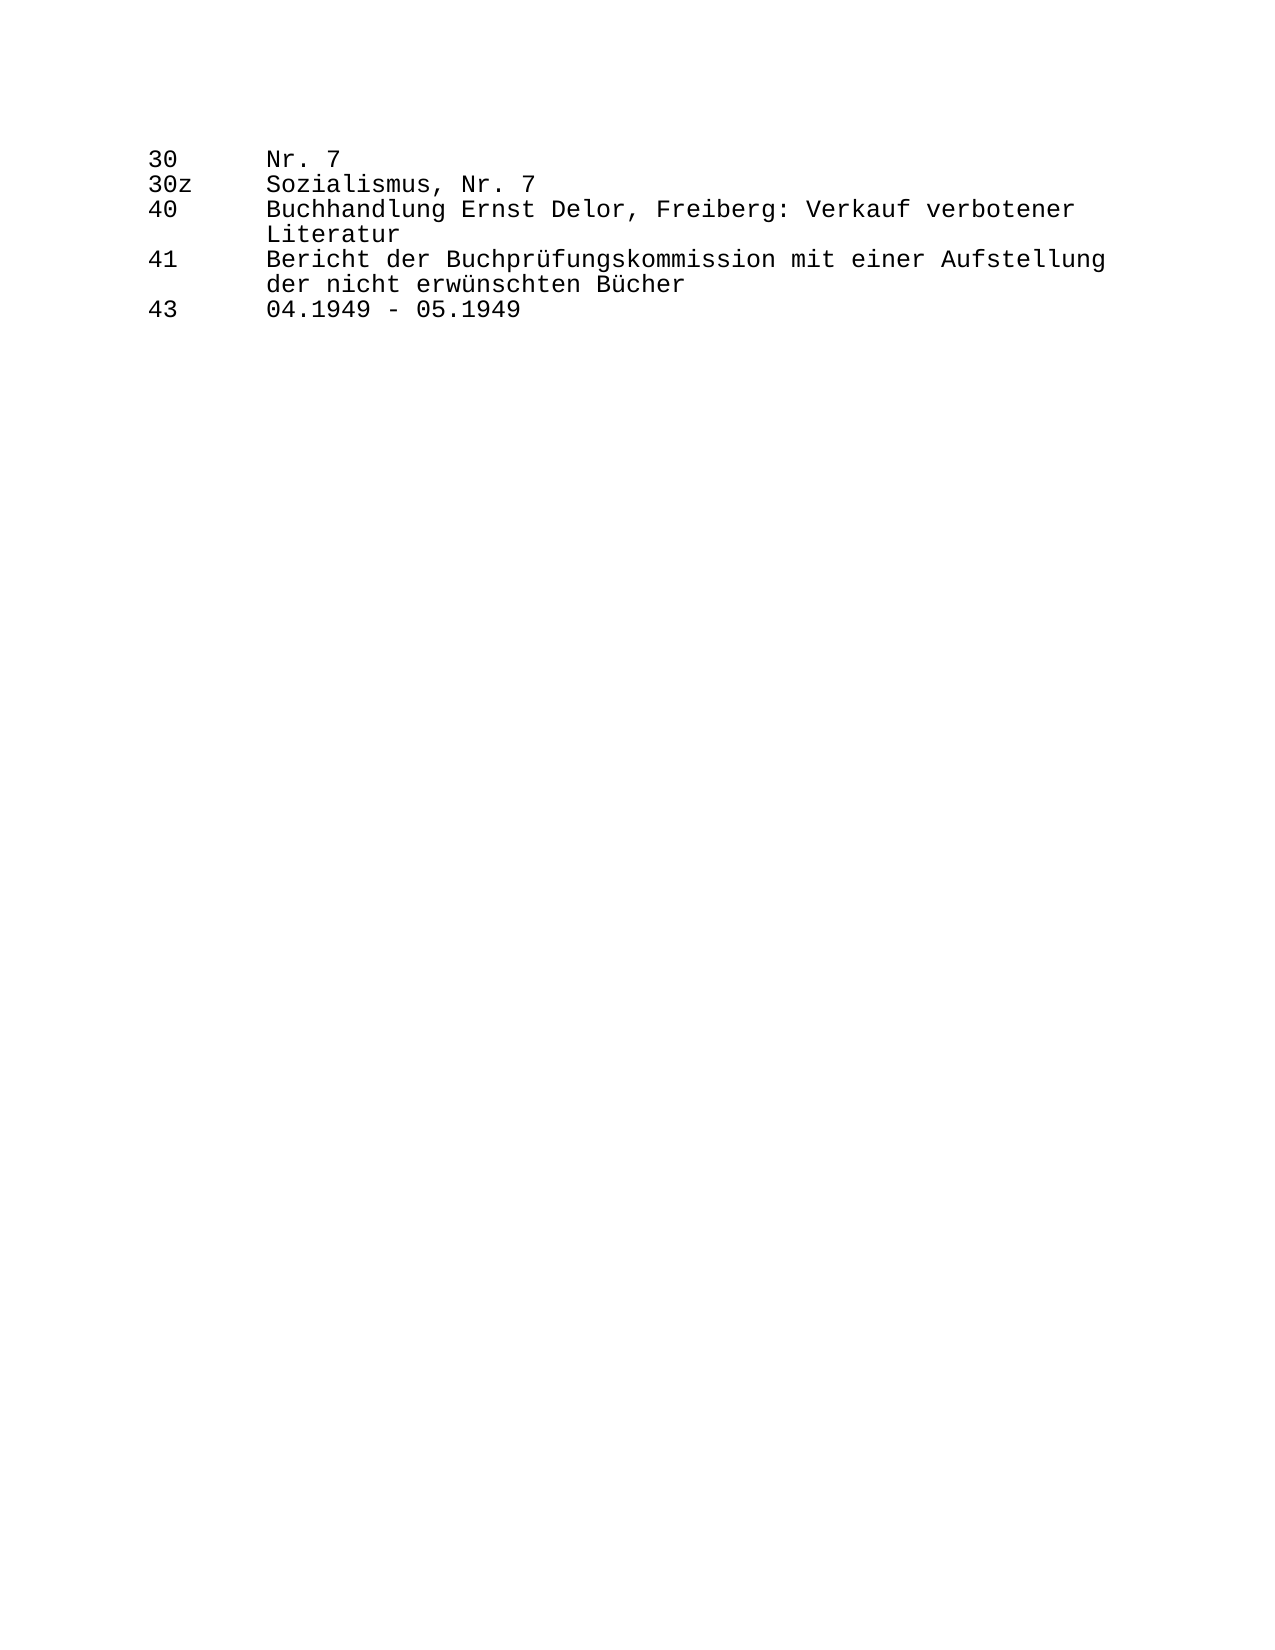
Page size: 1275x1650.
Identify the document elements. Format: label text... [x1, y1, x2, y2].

text 30 Nr. 7 [148, 148, 1127, 173]
text 30z Sozialismus, Nr. 7 [148, 173, 1127, 198]
text 40 k[1{s[Buchhandlung]s p[2{Ernst} 1{Delor}]p}, 2{o[Freiberg]o}]k: s[3{Verkauf} 2{verbotene}r 1{Literatur}]s [148, 198, 1127, 248]
text 41 Bericht der k[s[Buchprüfungskommission]s]k mit einer Aufstellung der s[2{nicht erwünschte}n 1{Bücher}]s [148, 248, 1127, 298]
text 43 04.1949 - 05.1949 [148, 298, 1127, 323]
